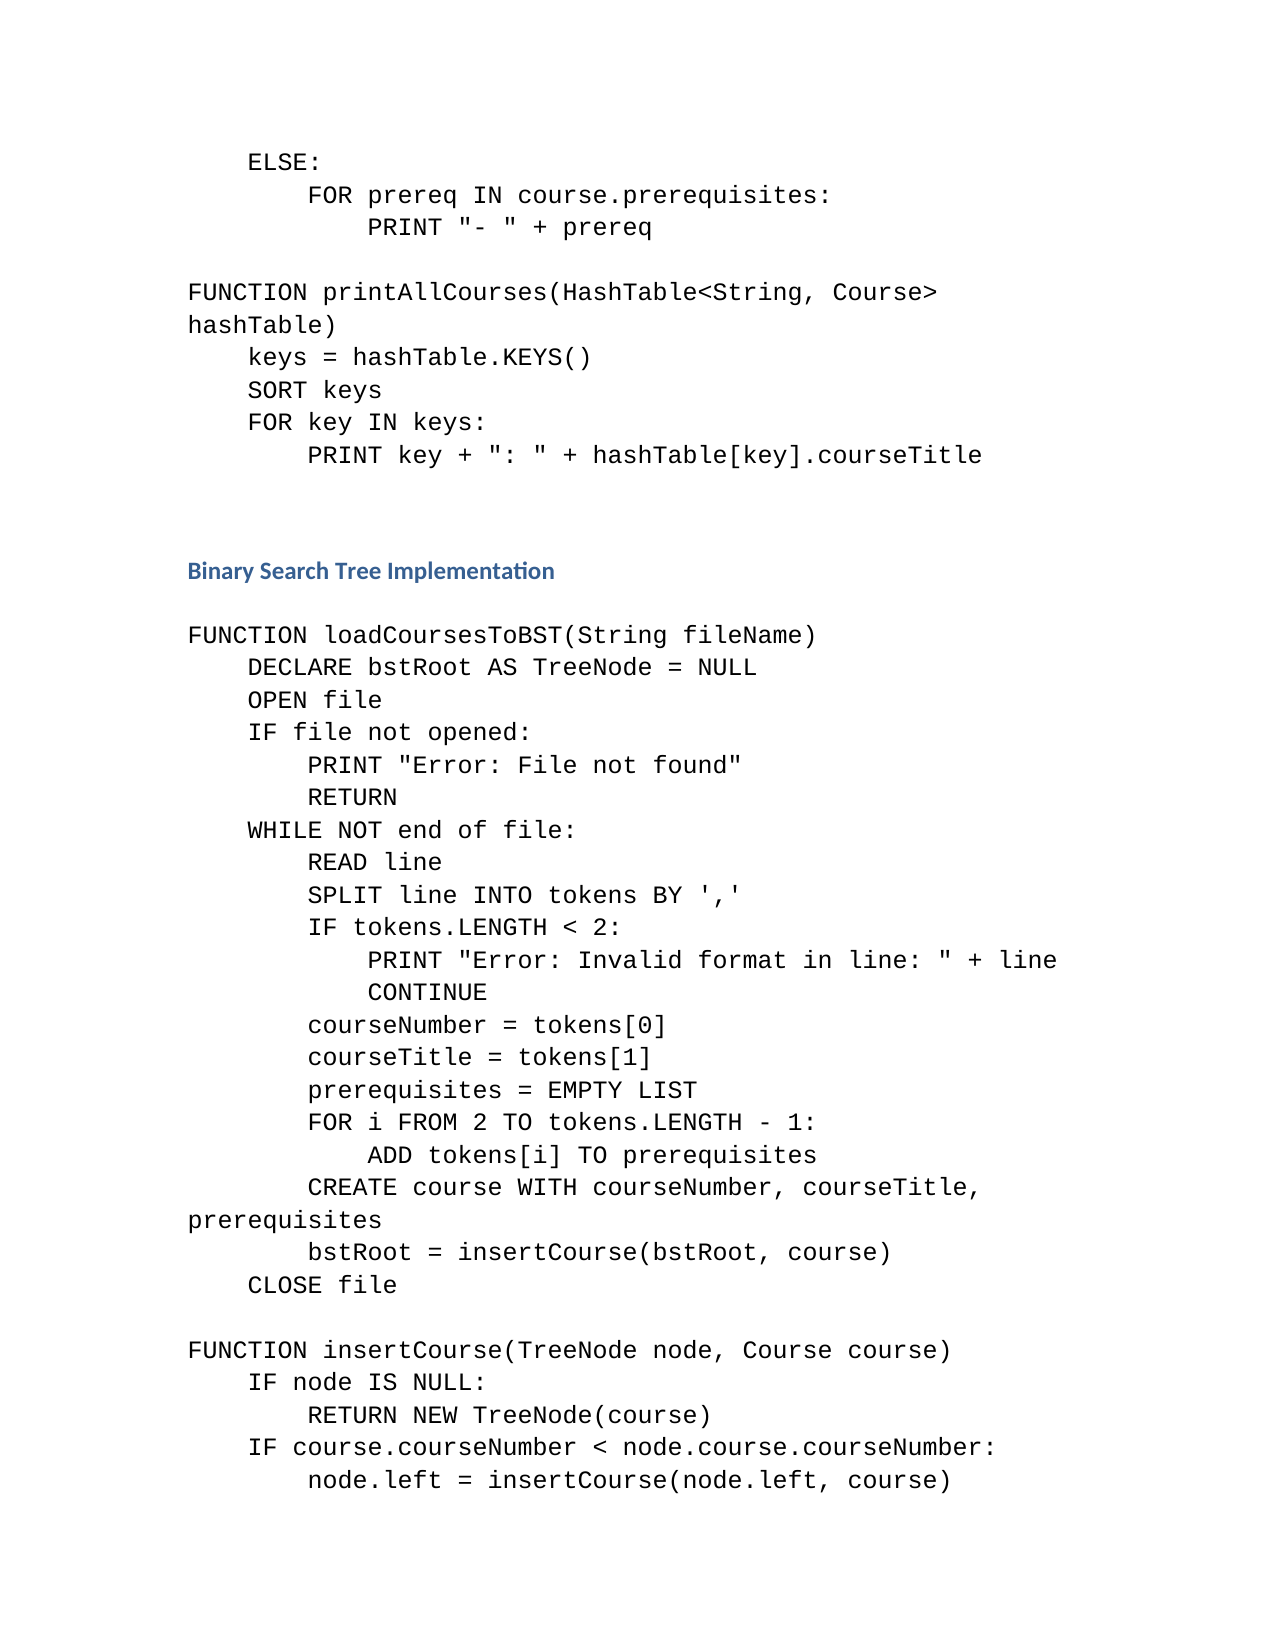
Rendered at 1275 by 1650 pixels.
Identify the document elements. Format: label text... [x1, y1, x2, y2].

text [187, 590, 1087, 1496]
subtitle Binary Search Tree Implementation [187, 555, 1087, 585]
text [187, 150, 1087, 501]
